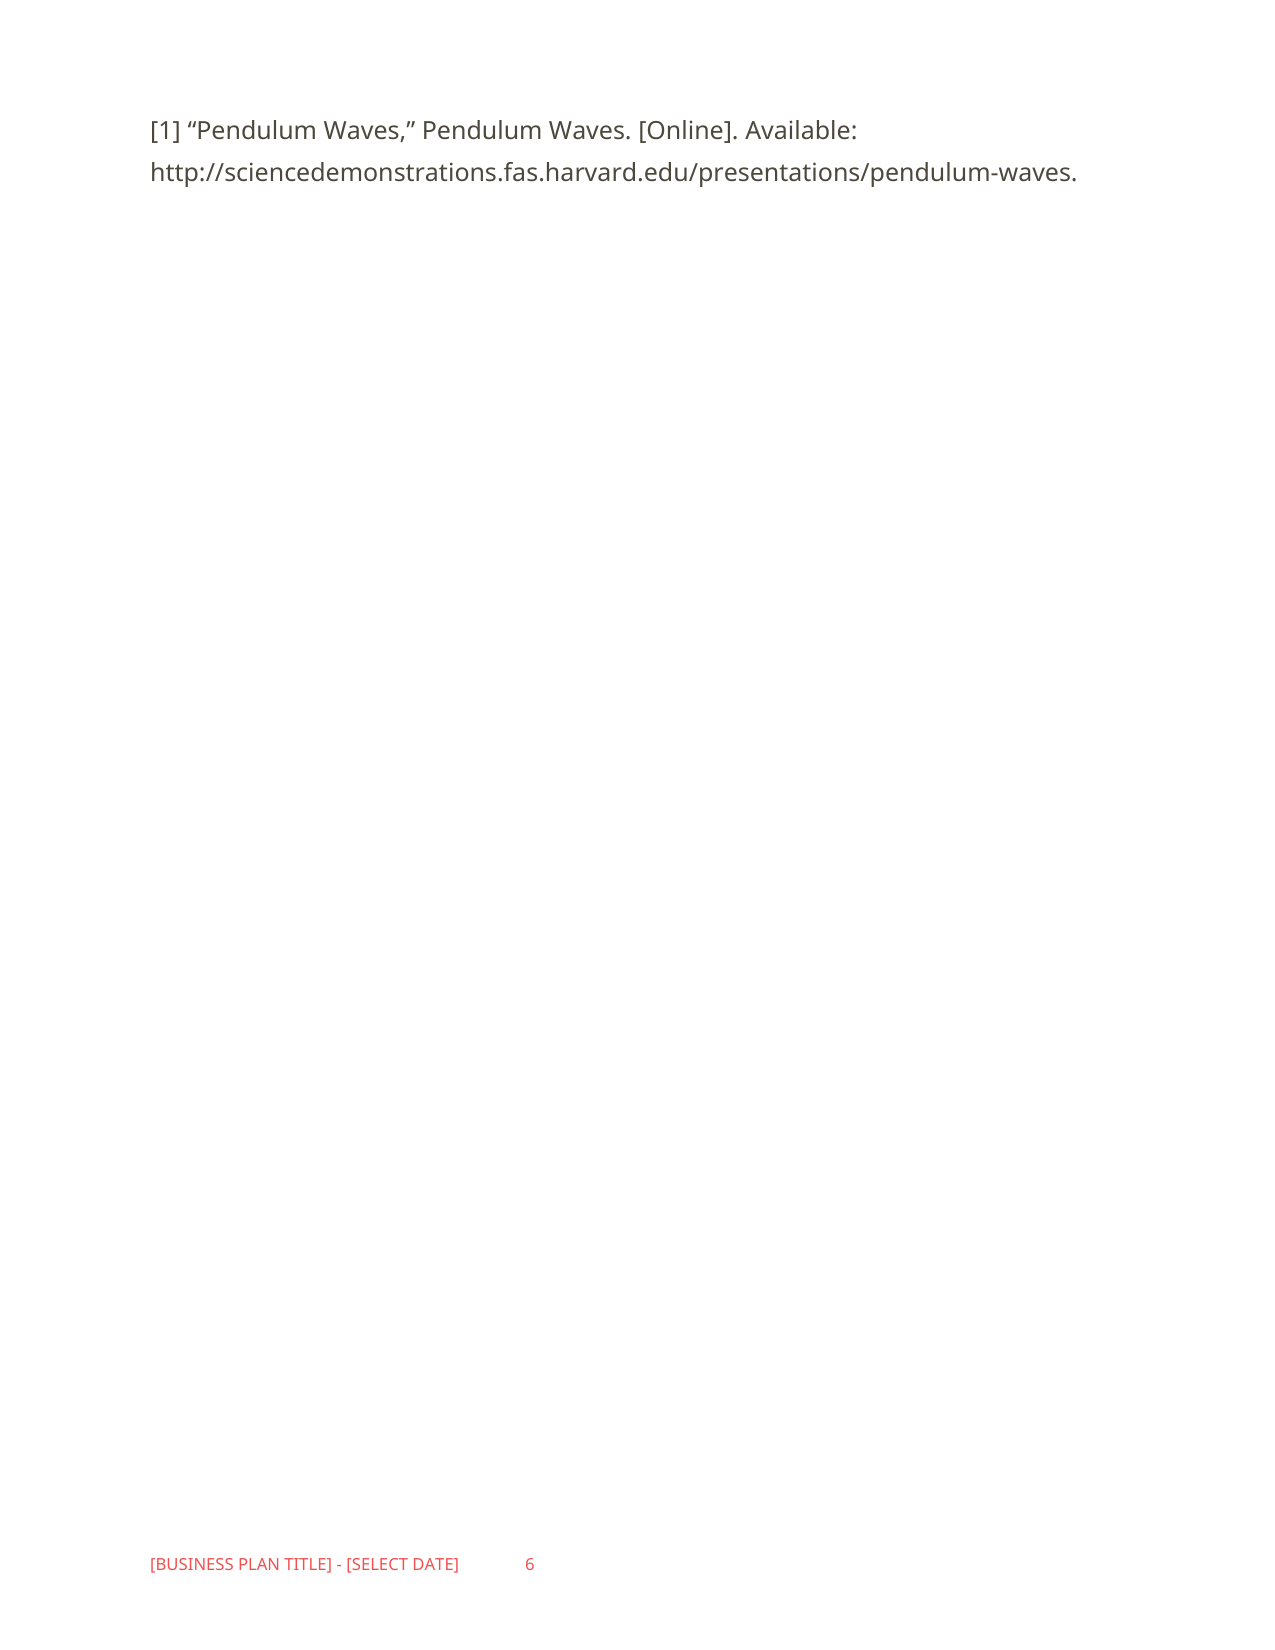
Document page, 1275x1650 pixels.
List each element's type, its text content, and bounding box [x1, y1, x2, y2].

text [1] “Pendulum Waves,” Pendulum Waves. [Online]. Available: http://sciencedemonstrations.fas.harvard.edu/presentations/pendulum-waves. [150, 112, 1125, 274]
